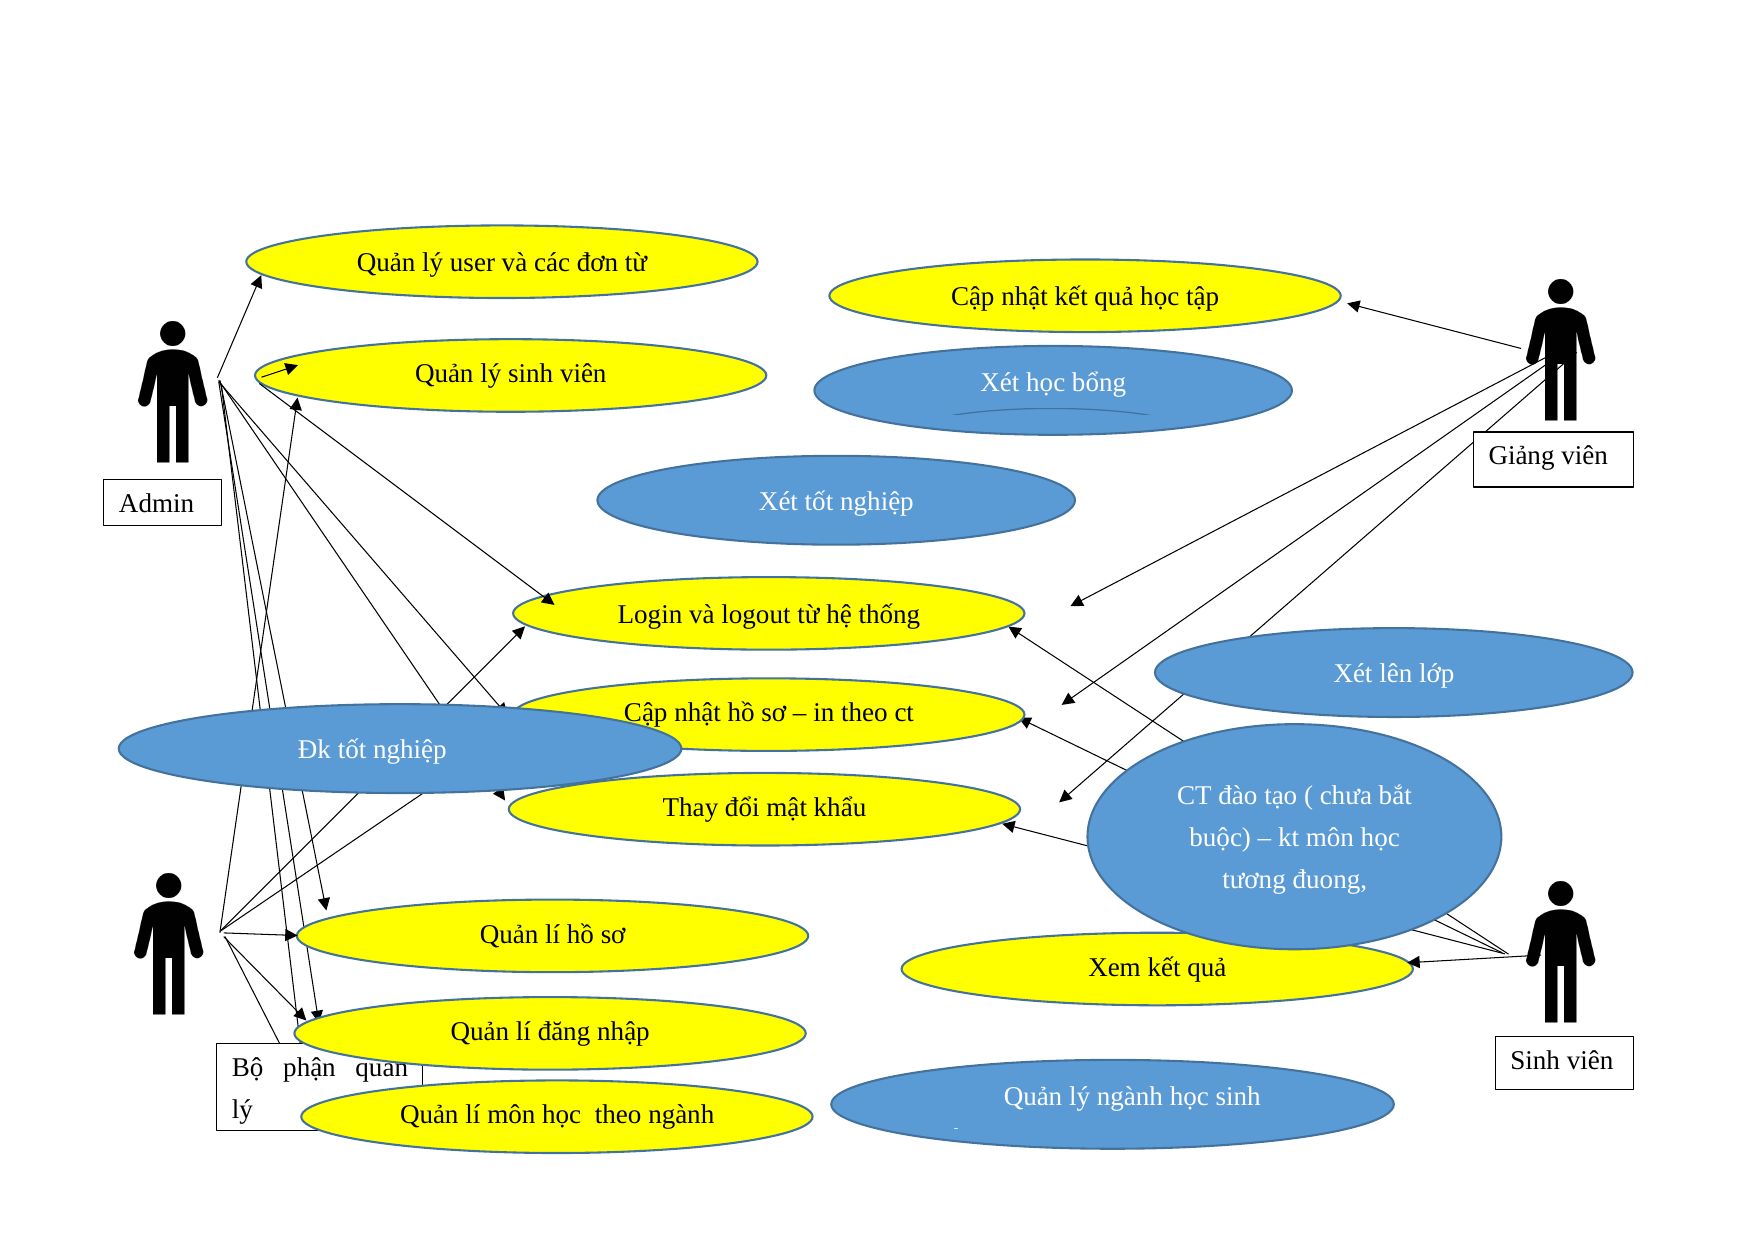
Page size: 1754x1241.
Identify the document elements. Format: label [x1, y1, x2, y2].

picture [1523, 876, 1599, 1024]
picture [1523, 274, 1599, 422]
picture [134, 316, 210, 464]
picture [130, 868, 206, 1016]
